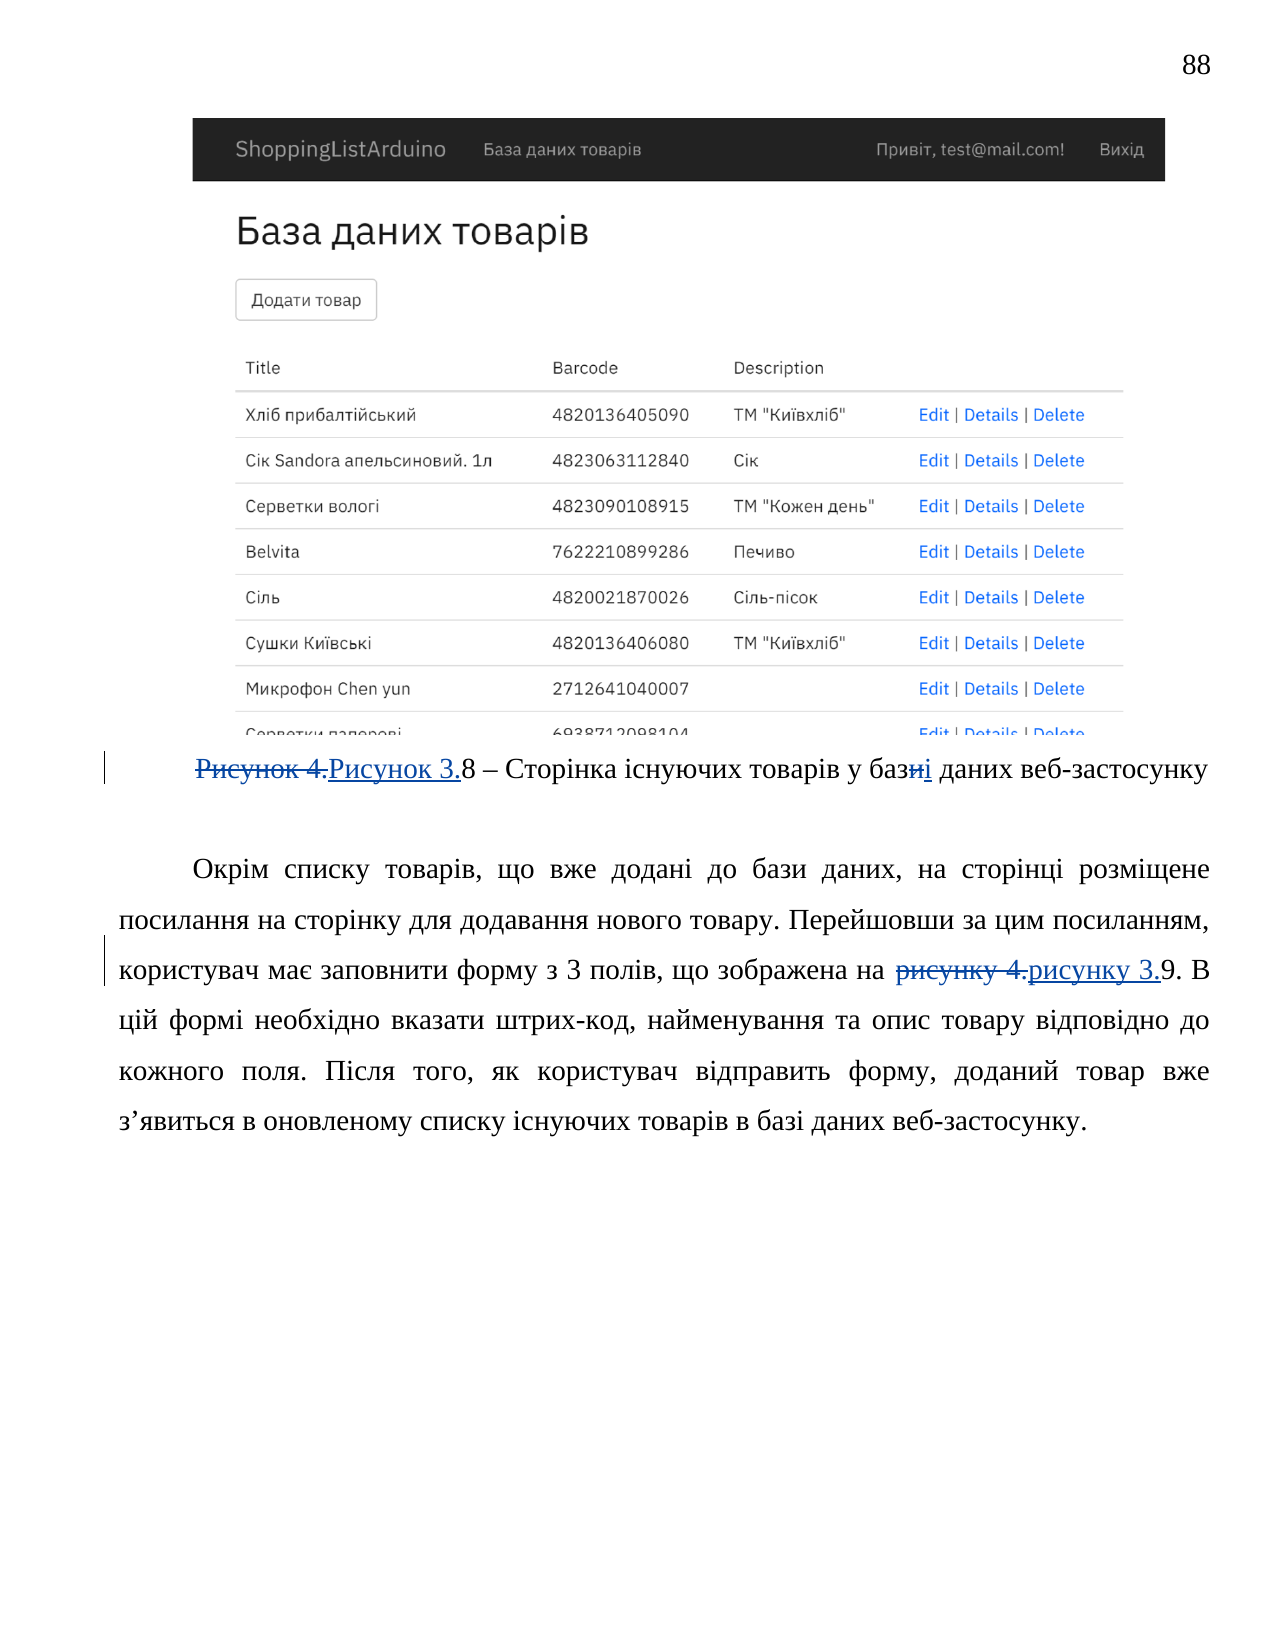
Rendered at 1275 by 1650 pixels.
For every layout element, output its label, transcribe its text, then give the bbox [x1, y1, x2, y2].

text Окрім списку товарів, що вже додані до бази даних, на сторінці розміщене посилання на сторінку для додавання нового товару. Перейшовши за цим посиланням, користувач має заповнити форму з 3 полів, що зображена на 9. В цій формі необхідно вказати штрих-код, найменування та опис товару відповідно до кожного поля. Після того, як користувач відправить форму, доданий товар вже з’явиться в оновленому списку існуючих товарів в базі даних веб-застосунку. [118, 852, 1211, 1137]
text 8 – Сторінка існуючих товарів у баз даних веб-застосунку [118, 751, 1211, 784]
picture [192, 118, 1166, 735]
